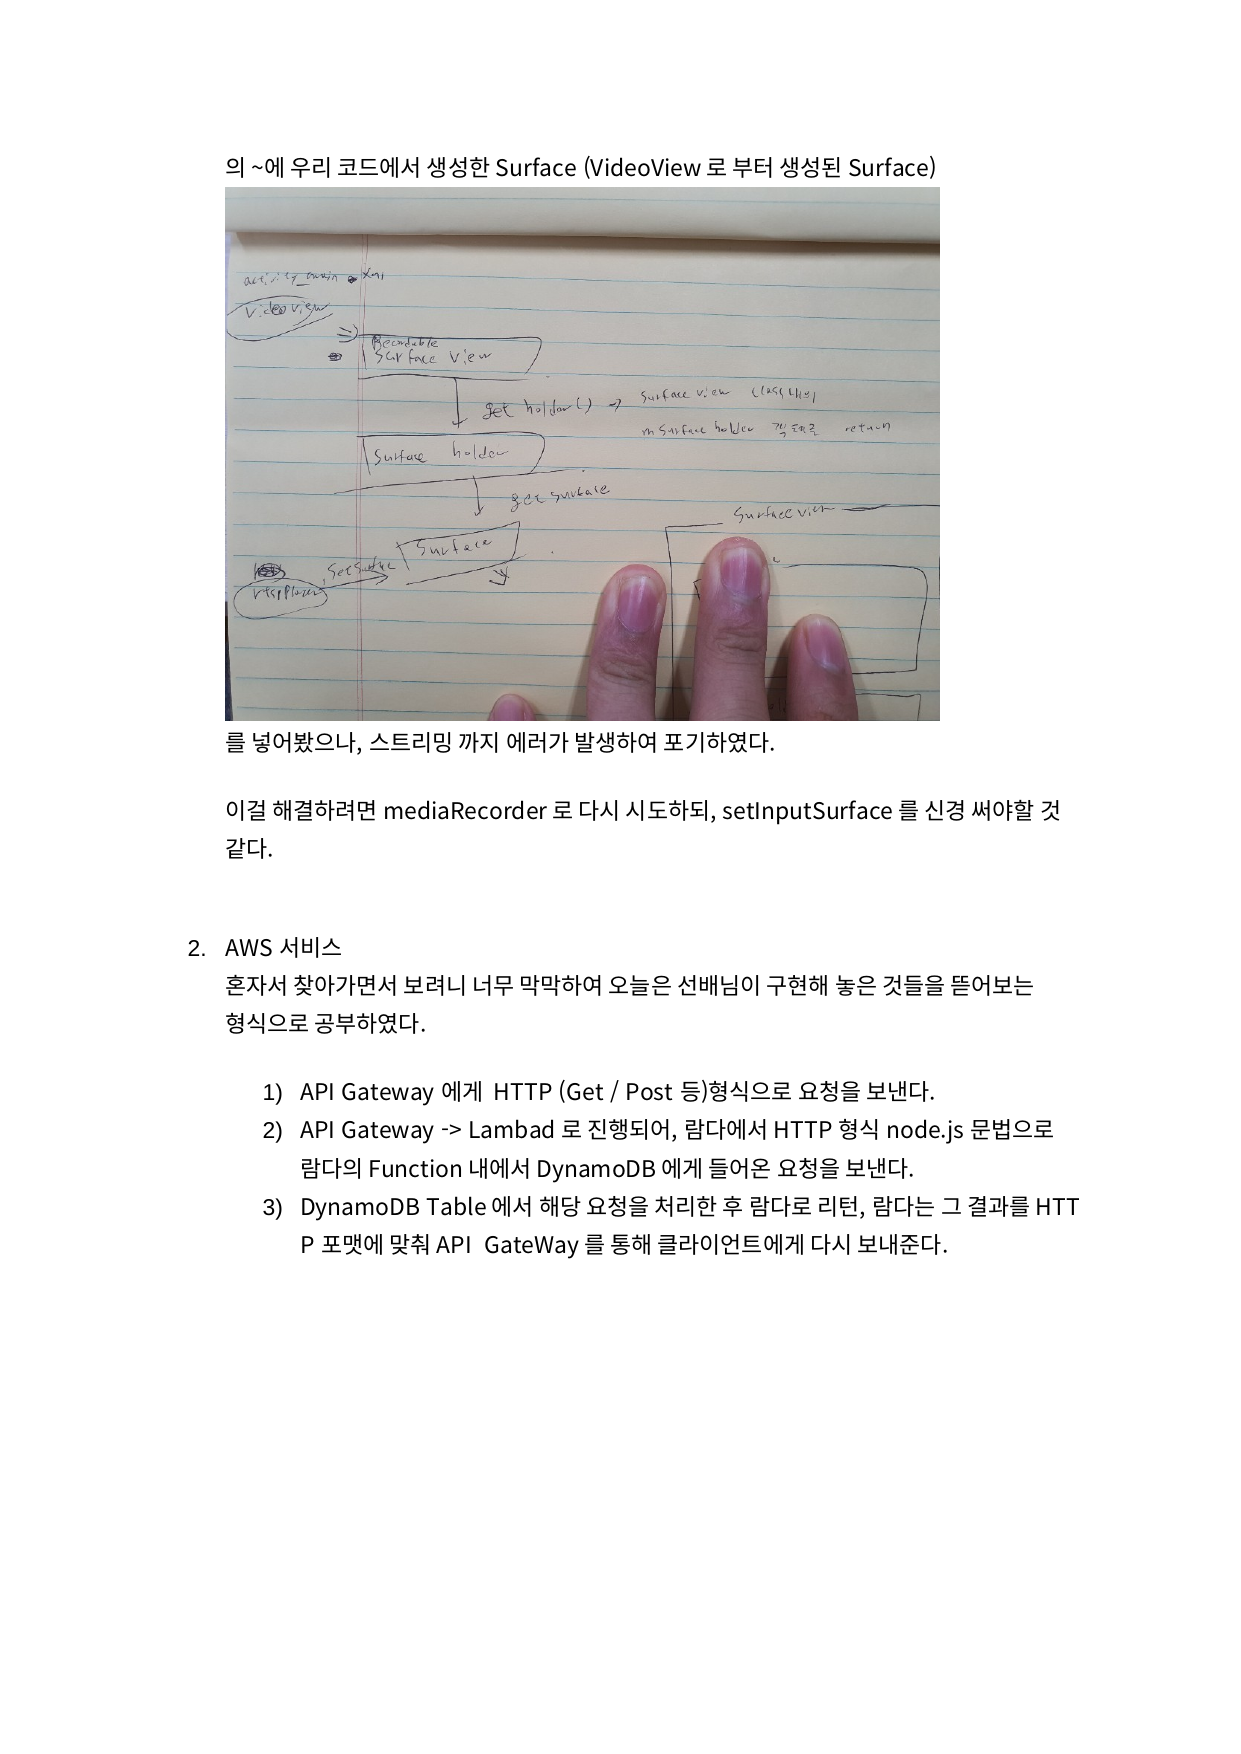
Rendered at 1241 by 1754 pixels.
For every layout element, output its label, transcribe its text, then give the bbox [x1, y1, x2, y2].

text 를 넣어봤으나, 스트리밍 까지 에러가 발생하여 포기하였다. [225, 724, 1090, 758]
text 이걸 해결하려면 mediaRecorder로 다시 시도하되, setInputSurface를 신경 써야할 것 같다. [225, 793, 1090, 864]
list DynamoDB Table에서 해당 요청을 처리한 후 람다로 리턴, 람다는 그 결과를 HTTP 포맷에 맞춰 API GateWay를 통해 클라이언트에게 다시 보내준다. [262, 1188, 1090, 1260]
list AWS 서비스 [187, 929, 1090, 963]
list API Gateway 에게 HTTP (Get / Post 등)형식으로 요청을 보낸다. [262, 1074, 1090, 1107]
text 혼자서 찾아가면서 보려니 너무 막막하여 오늘은 선배님이 구현해 놓은 것들을 뜯어보는 형식으로 공부하였다. [225, 968, 1090, 1039]
picture [225, 187, 940, 721]
list API Gateway -> Lambad로 진행되어, 람다에서 HTTP 형식 node.js 문법으로 람다의 Function내에서 DynamoDB에게 들어온 요청을 보낸다. [262, 1112, 1090, 1184]
